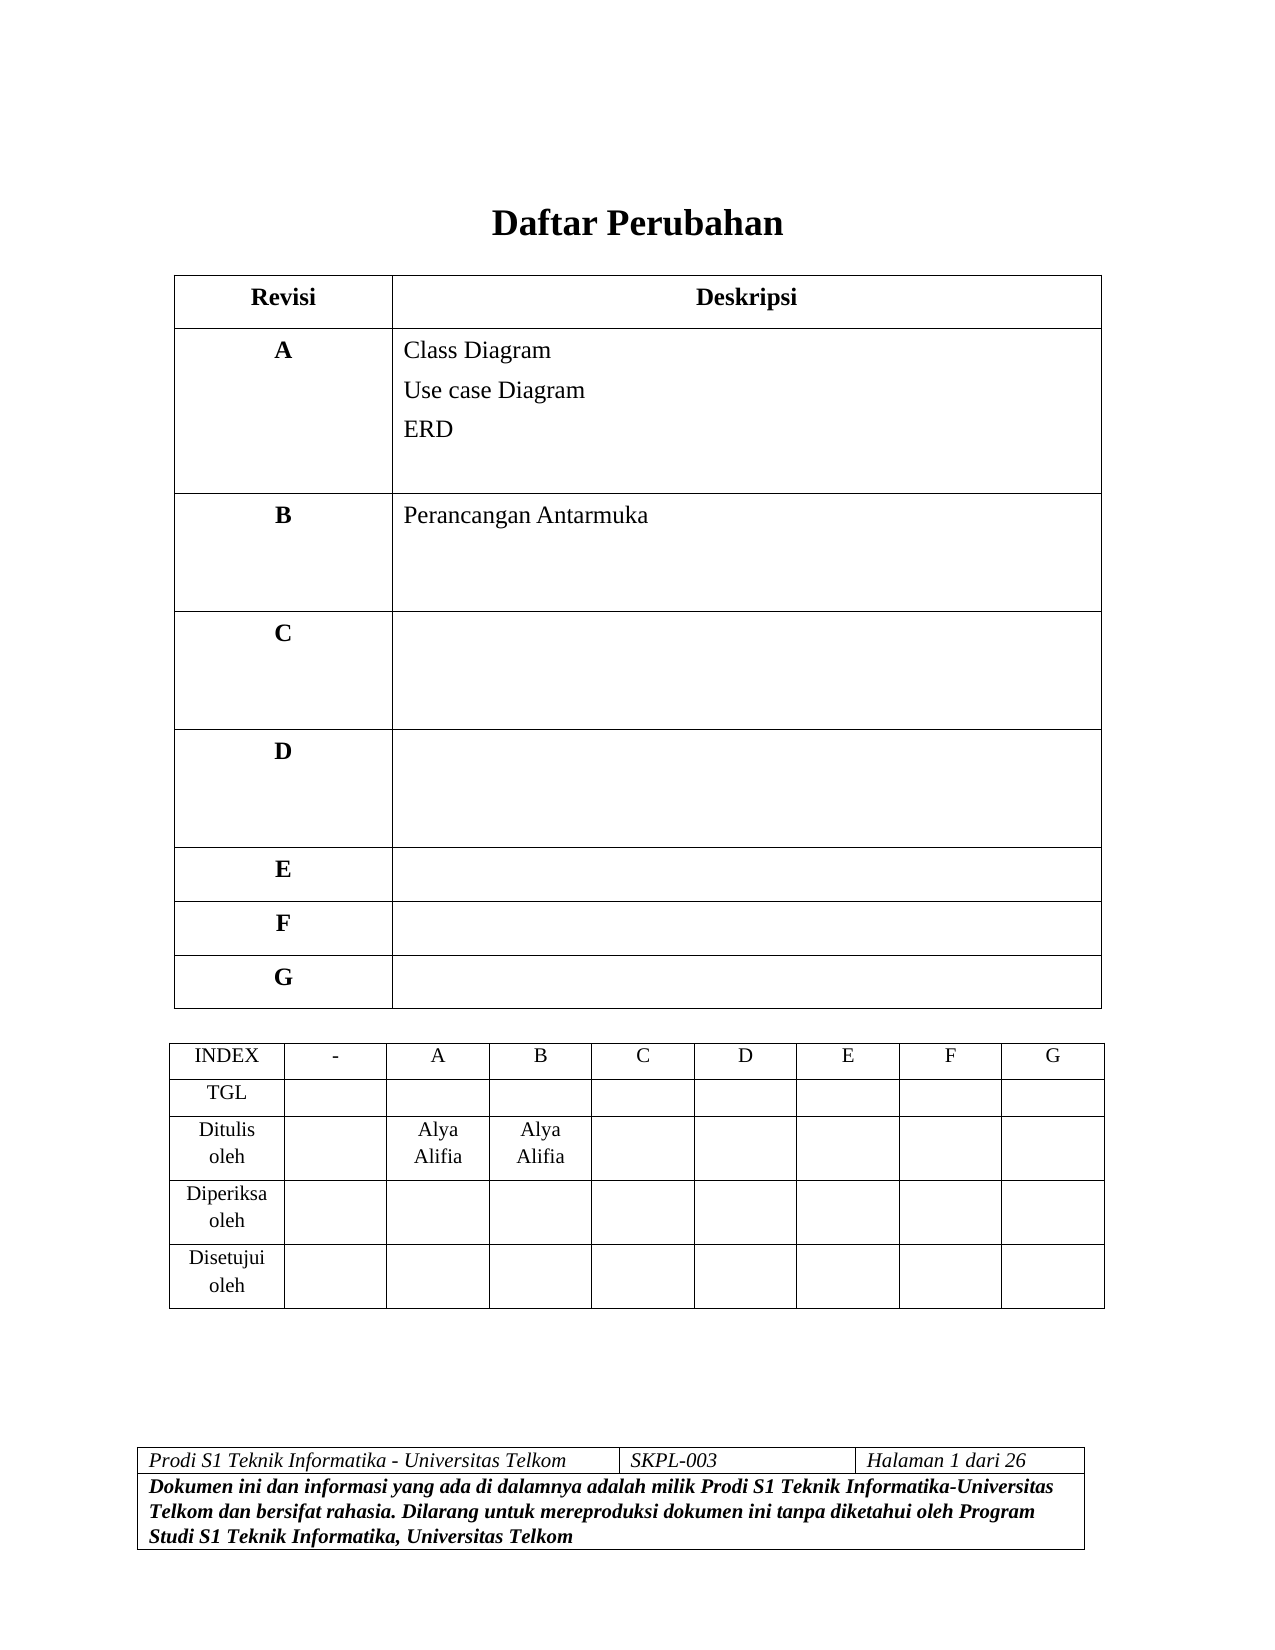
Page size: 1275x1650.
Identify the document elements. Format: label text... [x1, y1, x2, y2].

table_cell F [175, 902, 392, 954]
table_cell A [175, 329, 392, 493]
table_cell [1002, 1181, 1104, 1244]
table_cell Alya Alifia [387, 1117, 489, 1180]
table_cell [393, 956, 1101, 1008]
table_cell [900, 1181, 1001, 1244]
table_cell [695, 1181, 796, 1244]
table_cell [393, 848, 1101, 901]
table_header B [490, 1044, 591, 1079]
table_cell Disetujui oleh [170, 1245, 284, 1308]
table_header - [285, 1044, 386, 1079]
table_cell [592, 1117, 694, 1180]
table_cell [387, 1080, 489, 1116]
table_cell [393, 730, 1101, 847]
table_cell Ditulis oleh [170, 1117, 284, 1180]
table_cell [695, 1080, 796, 1116]
table_header D [695, 1044, 796, 1079]
table_cell [393, 612, 1101, 729]
table_header F [900, 1044, 1001, 1079]
subtitle Daftar Perubahan [135, 200, 1140, 243]
table_cell C [175, 612, 392, 729]
table_cell TGL [170, 1080, 284, 1116]
table_header G [1002, 1044, 1104, 1079]
table_cell [490, 1181, 591, 1244]
table_cell [592, 1181, 694, 1244]
table_cell B [175, 494, 392, 611]
table_cell [285, 1245, 386, 1308]
table_cell [695, 1117, 796, 1180]
table_cell [900, 1117, 1001, 1180]
table_cell E [175, 848, 392, 901]
table_cell [285, 1181, 386, 1244]
table_header C [592, 1044, 694, 1079]
table_header Deskripsi [393, 276, 1101, 328]
table_header Revisi [175, 276, 392, 328]
table_cell [592, 1245, 694, 1308]
table_cell [285, 1080, 386, 1116]
table_header INDEX [170, 1044, 284, 1079]
table_cell [490, 1080, 591, 1116]
table_cell [387, 1181, 489, 1244]
table_cell [1002, 1117, 1104, 1180]
table_cell [797, 1080, 899, 1116]
table_cell [900, 1245, 1001, 1308]
table_cell [592, 1080, 694, 1116]
table_cell Perancangan Antarmuka [393, 494, 1101, 611]
table_cell [900, 1080, 1001, 1116]
table_header E [797, 1044, 899, 1079]
table_cell Diperiksa oleh [170, 1181, 284, 1244]
table_cell G [175, 956, 392, 1008]
table_cell [393, 902, 1101, 954]
table_cell [285, 1117, 386, 1180]
table_header A [387, 1044, 489, 1079]
table_cell [797, 1245, 899, 1308]
table_cell [1002, 1080, 1104, 1116]
table_cell [387, 1245, 489, 1308]
table_cell Class Diagram Use case Diagram ERD [393, 329, 1101, 493]
table_cell [490, 1245, 591, 1308]
table_cell [1002, 1245, 1104, 1308]
table_cell [695, 1245, 796, 1308]
table_cell [797, 1181, 899, 1244]
table_cell [797, 1117, 899, 1180]
table_cell D [175, 730, 392, 847]
table_cell Alya Alifia [490, 1117, 591, 1180]
